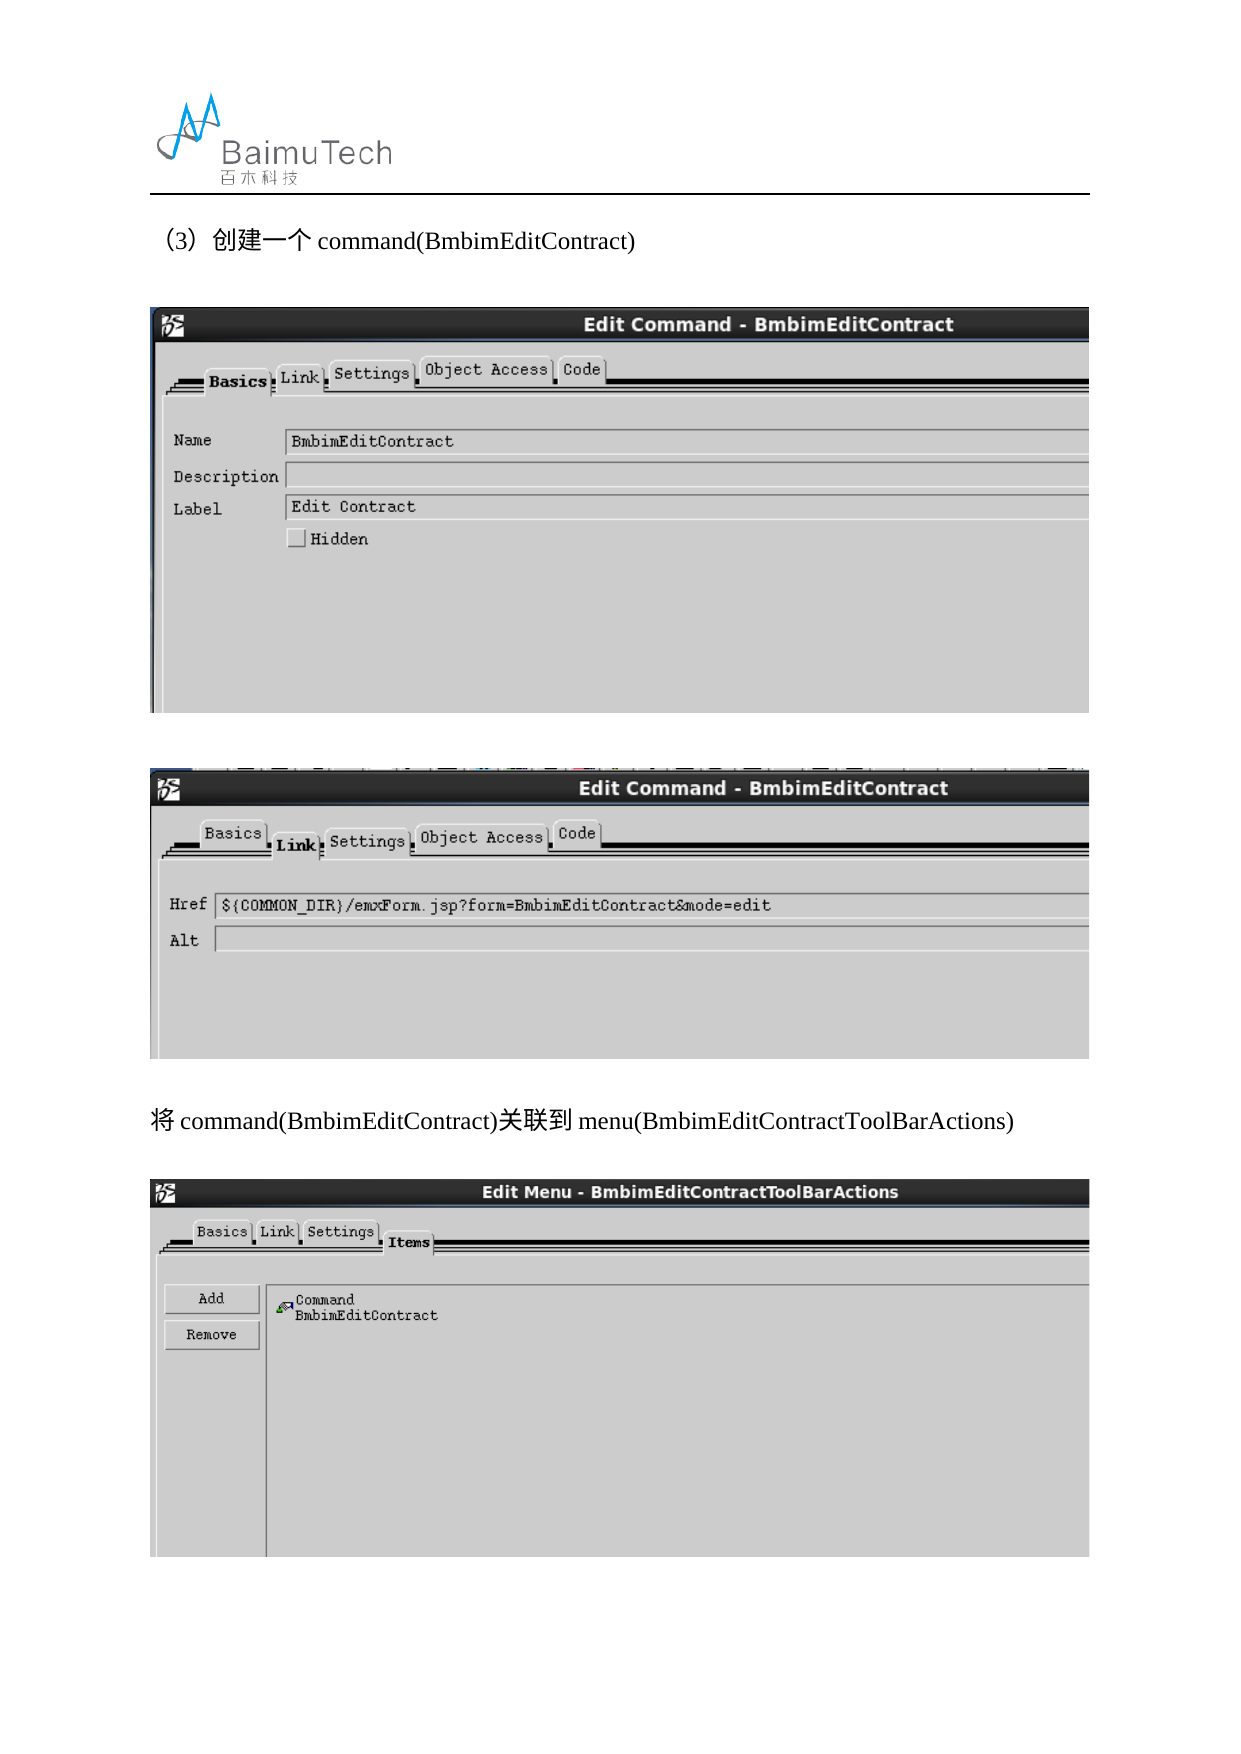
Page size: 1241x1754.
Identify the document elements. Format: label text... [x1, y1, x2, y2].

picture [150, 88, 421, 191]
picture [150, 768, 1090, 1059]
picture [150, 1179, 1090, 1557]
picture [150, 307, 1089, 713]
text 将command(BmbimEditContract)关联到menu(BmbimEditContractToolBarActions) [150, 1097, 1090, 1141]
list 创建一个command(BmbimEditContract) [150, 216, 1090, 260]
